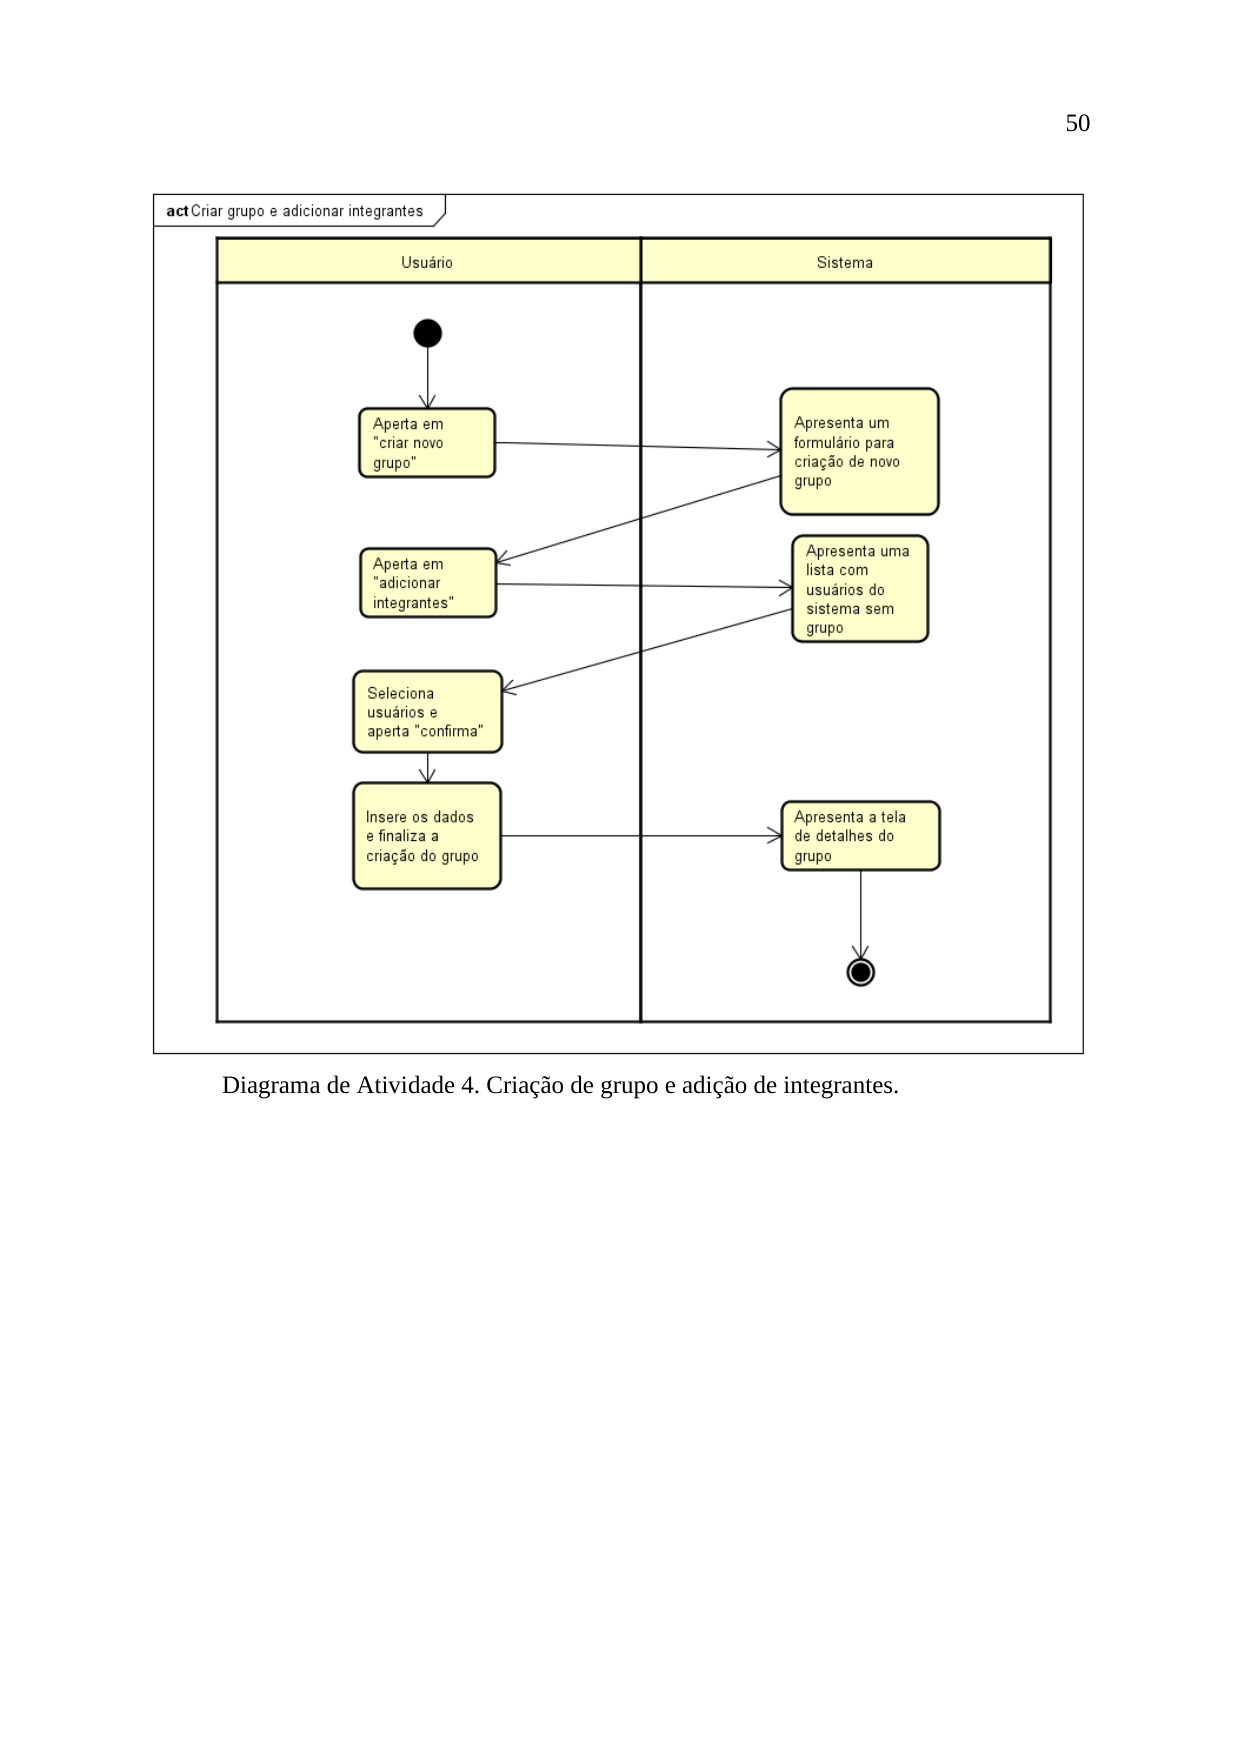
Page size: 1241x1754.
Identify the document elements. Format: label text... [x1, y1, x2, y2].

text Diagrama de Atividade 4. Criação de grupo e adição de integrantes. [147, 1070, 1090, 1099]
picture [146, 188, 1091, 1066]
